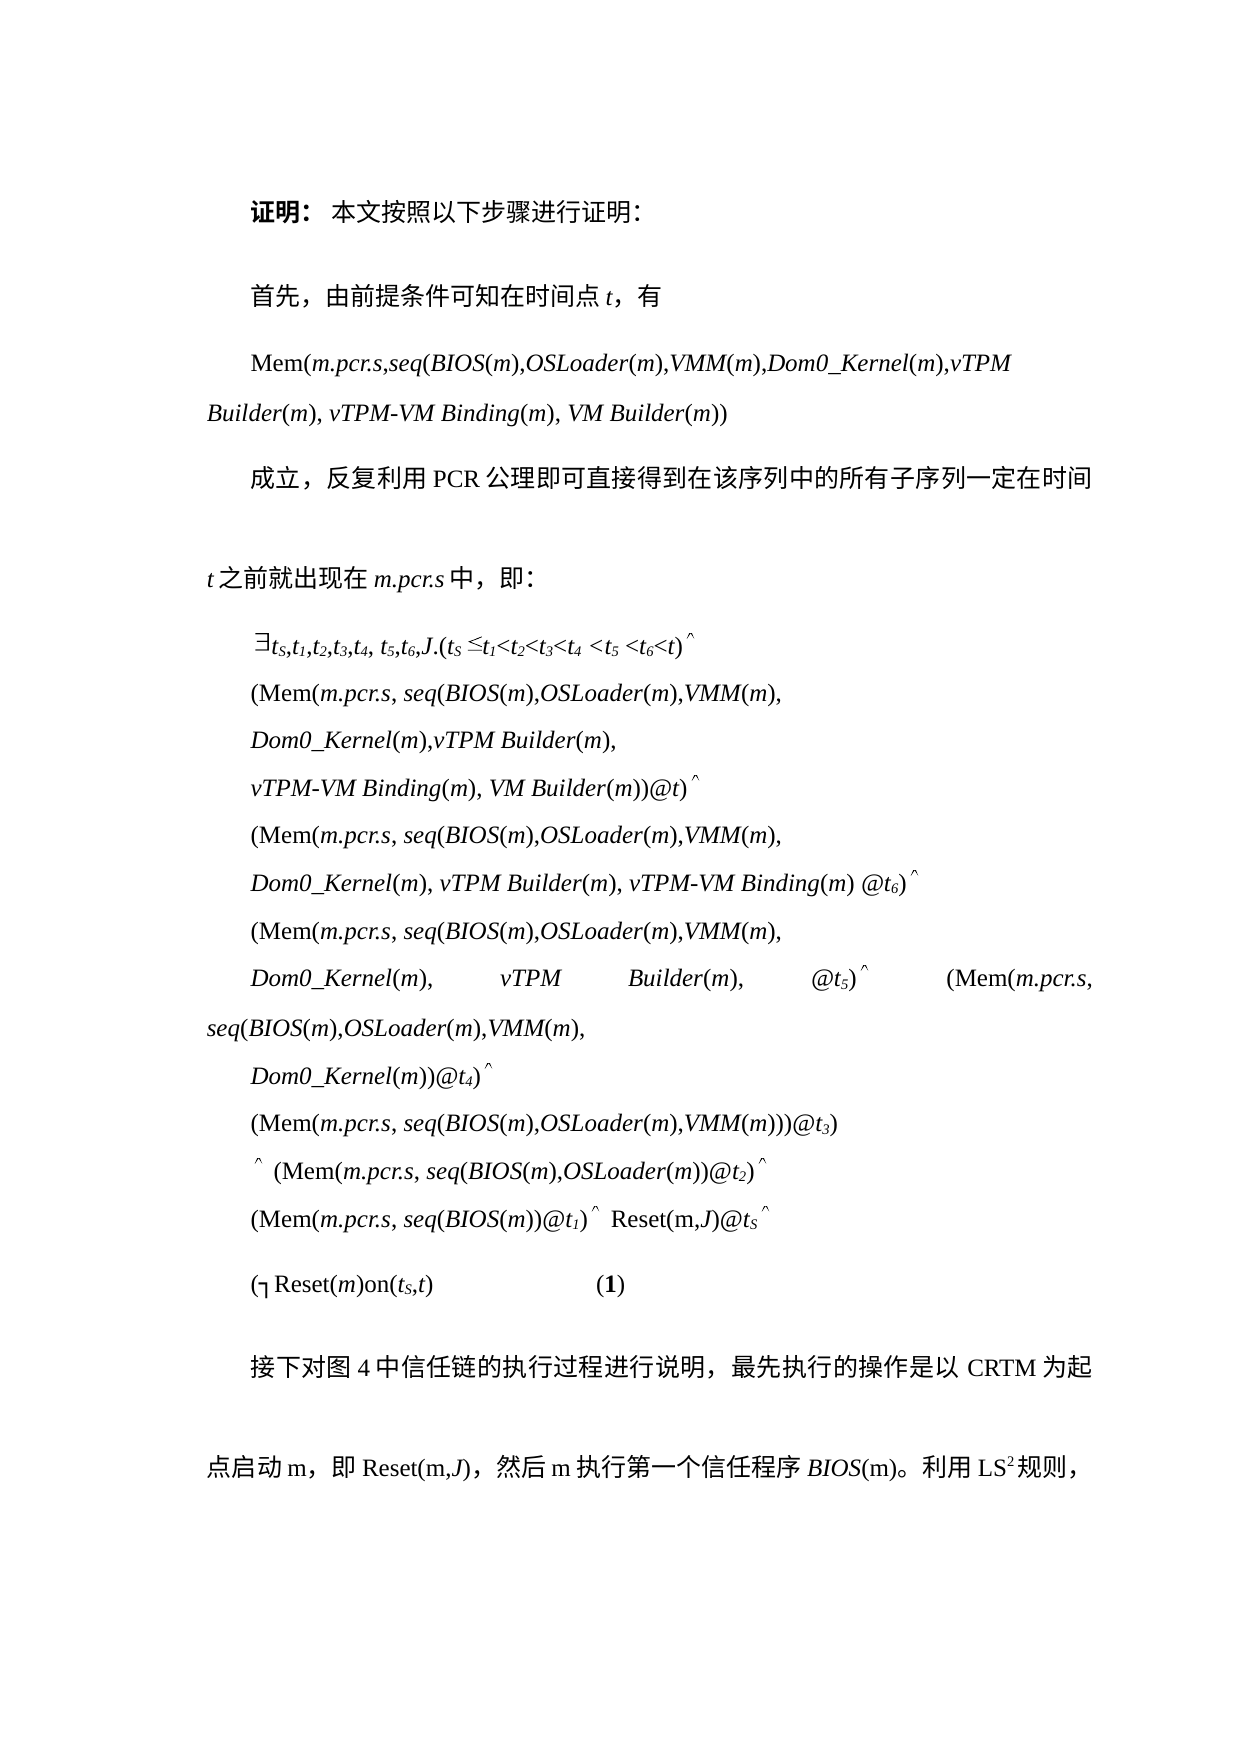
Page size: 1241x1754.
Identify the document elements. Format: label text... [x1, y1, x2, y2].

text Dom0_Kernel(m))@t4) [207, 1059, 1093, 1092]
text vTPM-VM Binding(m), VM Builder(m))@t) [207, 771, 1093, 804]
text Dom0_Kernel(m), vTPM Builder(m), @t5) (Mem(m.pcr.s, seq(BIOS(m),OSLoader(m),VMM(m), [207, 961, 1093, 1044]
text (Mem(m.pcr.s, seq(BIOS(m),OSLoader(m),VMM(m), [207, 818, 1093, 852]
text Mem(m.pcr.s,seq(BIOS(m),OSLoader(m),VMM(m),Dom0_Kernel(m),vTPM Builder(m), vTPM-VM Binding(m), VM Builder(m)) [207, 346, 1093, 429]
text (Mem(m.pcr.s, seq(BIOS(m),OSLoader(m),VMM(m)))@t3) [207, 1106, 1093, 1139]
text 首先，由前提条件可知在时间点t，有 [207, 262, 1093, 328]
text Dom0_Kernel(m), vTPM Builder(m), vTPM-VM Binding(m) @t6) [207, 866, 1093, 899]
text (Mem(m.pcr.s, seq(BIOS(m),OSLoader(m),VMM(m), [207, 676, 1093, 709]
text 证明： 本文按照以下步骤进行证明： [207, 177, 1093, 244]
text (Mem(m.pcr.s, seq(BIOS(m))@t1)Reset(m,J)@tS [207, 1201, 1093, 1235]
text tS,t1,t2,t3,t4, t5,t6,J.(tSt1<t2<t3<t4 <t5 <t6<t) [207, 628, 1093, 661]
text Dom0_Kernel(m),vTPM Builder(m), [207, 723, 1093, 756]
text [207, 1332, 1093, 1499]
text (┐Reset(m)on(tS,t) (1) [207, 1249, 1093, 1316]
text 成立，反复利用PCR公理即可直接得到在该序列中的所有子序列一定在时间t之前就出现在m.pcr.s中，即： [207, 444, 1093, 610]
text (Mem(m.pcr.s, seq(BIOS(m),OSLoader(m))@t2) [207, 1154, 1093, 1187]
text (Mem(m.pcr.s, seq(BIOS(m),OSLoader(m),VMM(m), [207, 914, 1093, 947]
